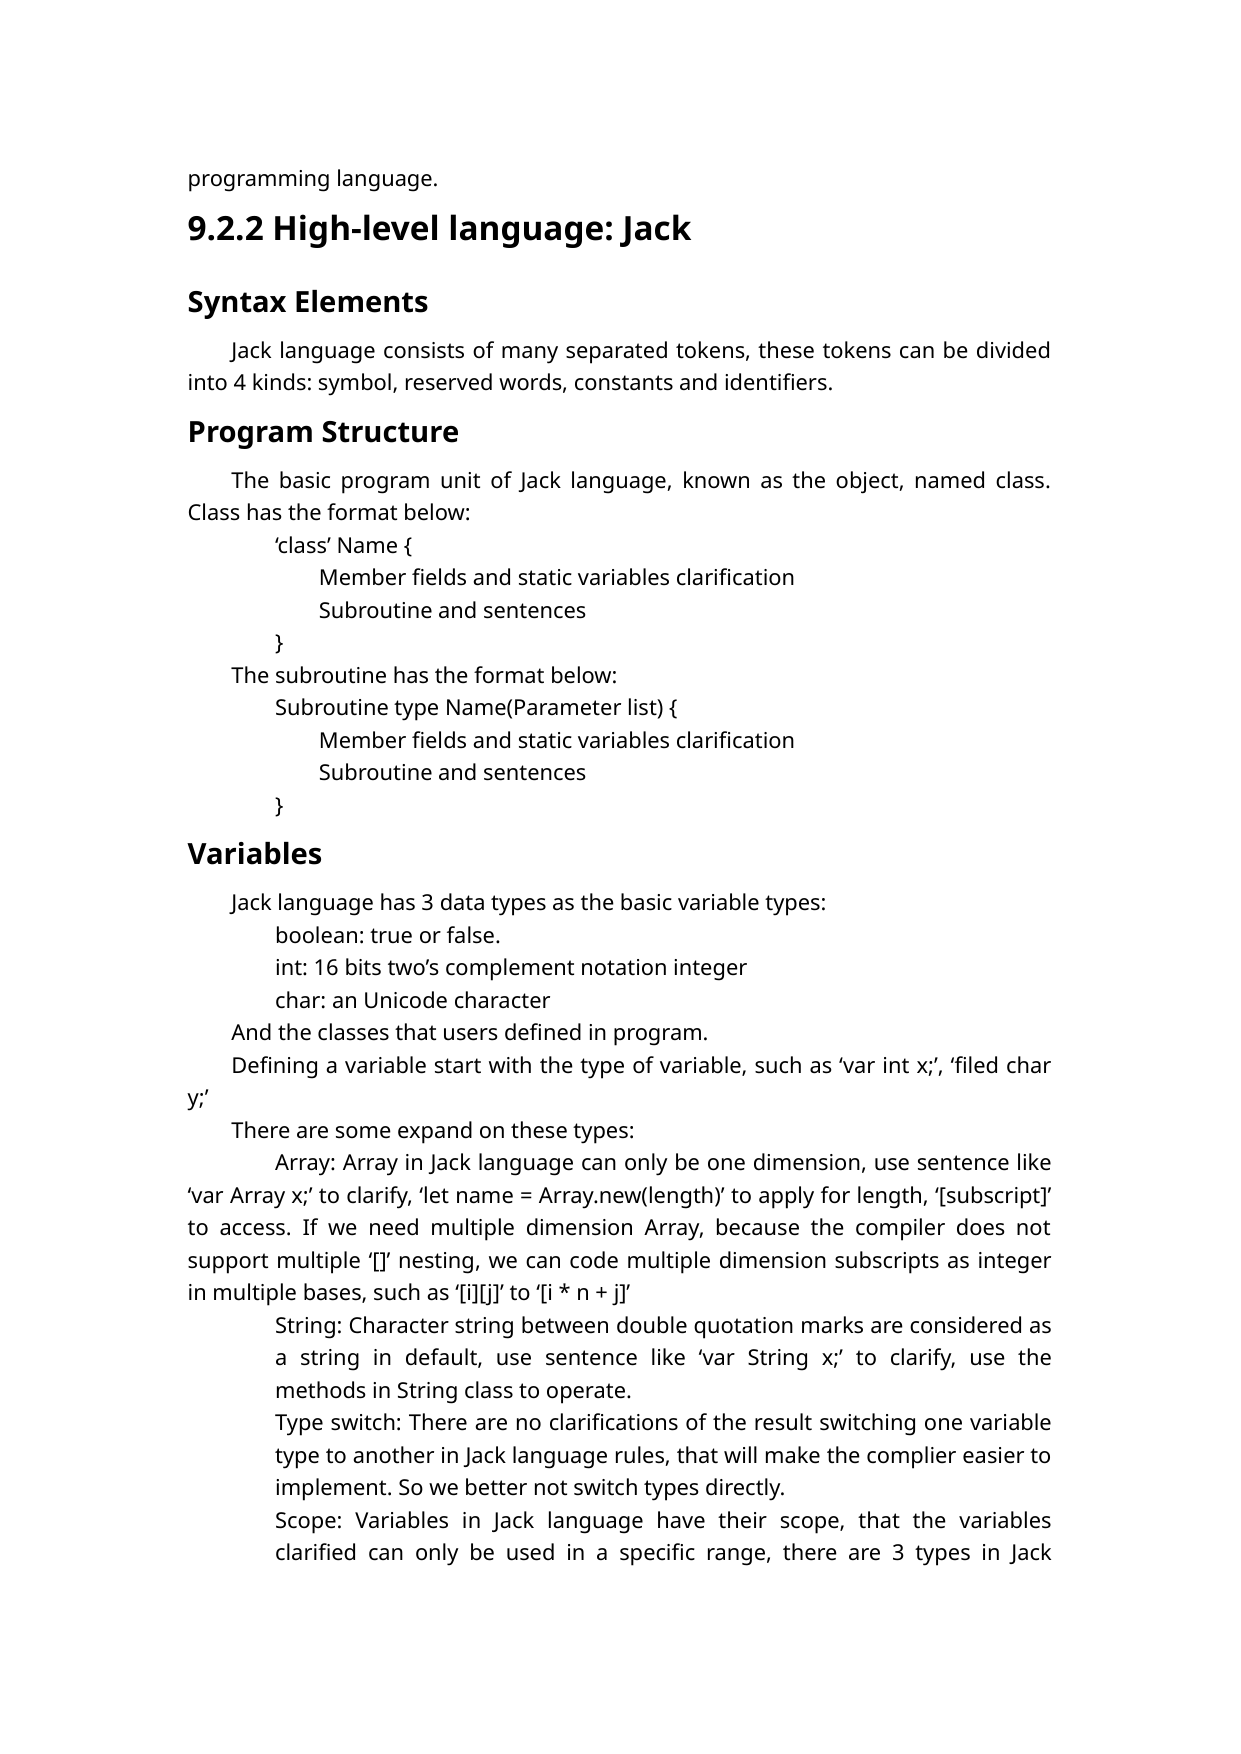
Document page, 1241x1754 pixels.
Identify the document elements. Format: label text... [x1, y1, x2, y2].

text Array: Array in Jack language can only be one dimension, use sentence like ‘var Array x;’ to clarify, ‘let name = Array.new(length)’ to apply for length, ‘[subscript]’ to access. If we need multiple dimension Array, because the compiler does not support multiple ‘[]’ nesting, we can code multiple dimension subscripts as integer in multiple bases, such as ‘[i][j]’ to ‘[i * n + j]’ [187, 1146, 1053, 1308]
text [187, 162, 1053, 194]
text And the classes that users defined in program. [187, 1016, 1053, 1048]
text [275, 1503, 1053, 1568]
text There are some expand on these types: [187, 1113, 1053, 1146]
text The subroutine has the format below: [187, 658, 1053, 691]
text Subroutine type Name(Parameter list) { [187, 691, 1053, 723]
text Member fields and static variables clarification [187, 723, 1053, 756]
text boolean: true or false. [187, 918, 1053, 951]
subtitle Program Structure [187, 398, 1053, 463]
subtitle Syntax Elements [187, 268, 1053, 333]
text Defining a variable start with the type of variable, such as ‘var int x;’, ‘filed char y;’ [187, 1048, 1053, 1113]
text The basic program unit of Jack language, known as the object, named class. Class has the format below: [187, 463, 1053, 528]
text Subroutine and sentences [187, 593, 1053, 626]
text String: Character string between double quotation marks are considered as a string in default, use sentence like ‘var String x;’ to clarify, use the methods in String class to operate. [275, 1308, 1053, 1406]
text char: an Unicode character [187, 983, 1053, 1016]
text } [187, 626, 1053, 658]
text Jack language has 3 data types as the basic variable types: [187, 886, 1053, 918]
text Type switch: There are no clarifications of the result switching one variable type to another in Jack language rules, that will make the complier easier to implement. So we better not switch types directly. [275, 1406, 1053, 1503]
text Jack language consists of many separated tokens, these tokens can be divided into 4 kinds: symbol, reserved words, constants and identifiers. [187, 333, 1053, 398]
text Subroutine and sentences [187, 756, 1053, 788]
subtitle Variables [187, 821, 1053, 886]
text ‘class’ Name { [187, 528, 1053, 561]
text int: 16 bits two’s complement notation integer [187, 951, 1053, 983]
subtitle 9.2.2 High-level language: Jack [187, 194, 1053, 259]
text Member fields and static variables clarification [187, 561, 1053, 593]
text } [187, 788, 1053, 821]
